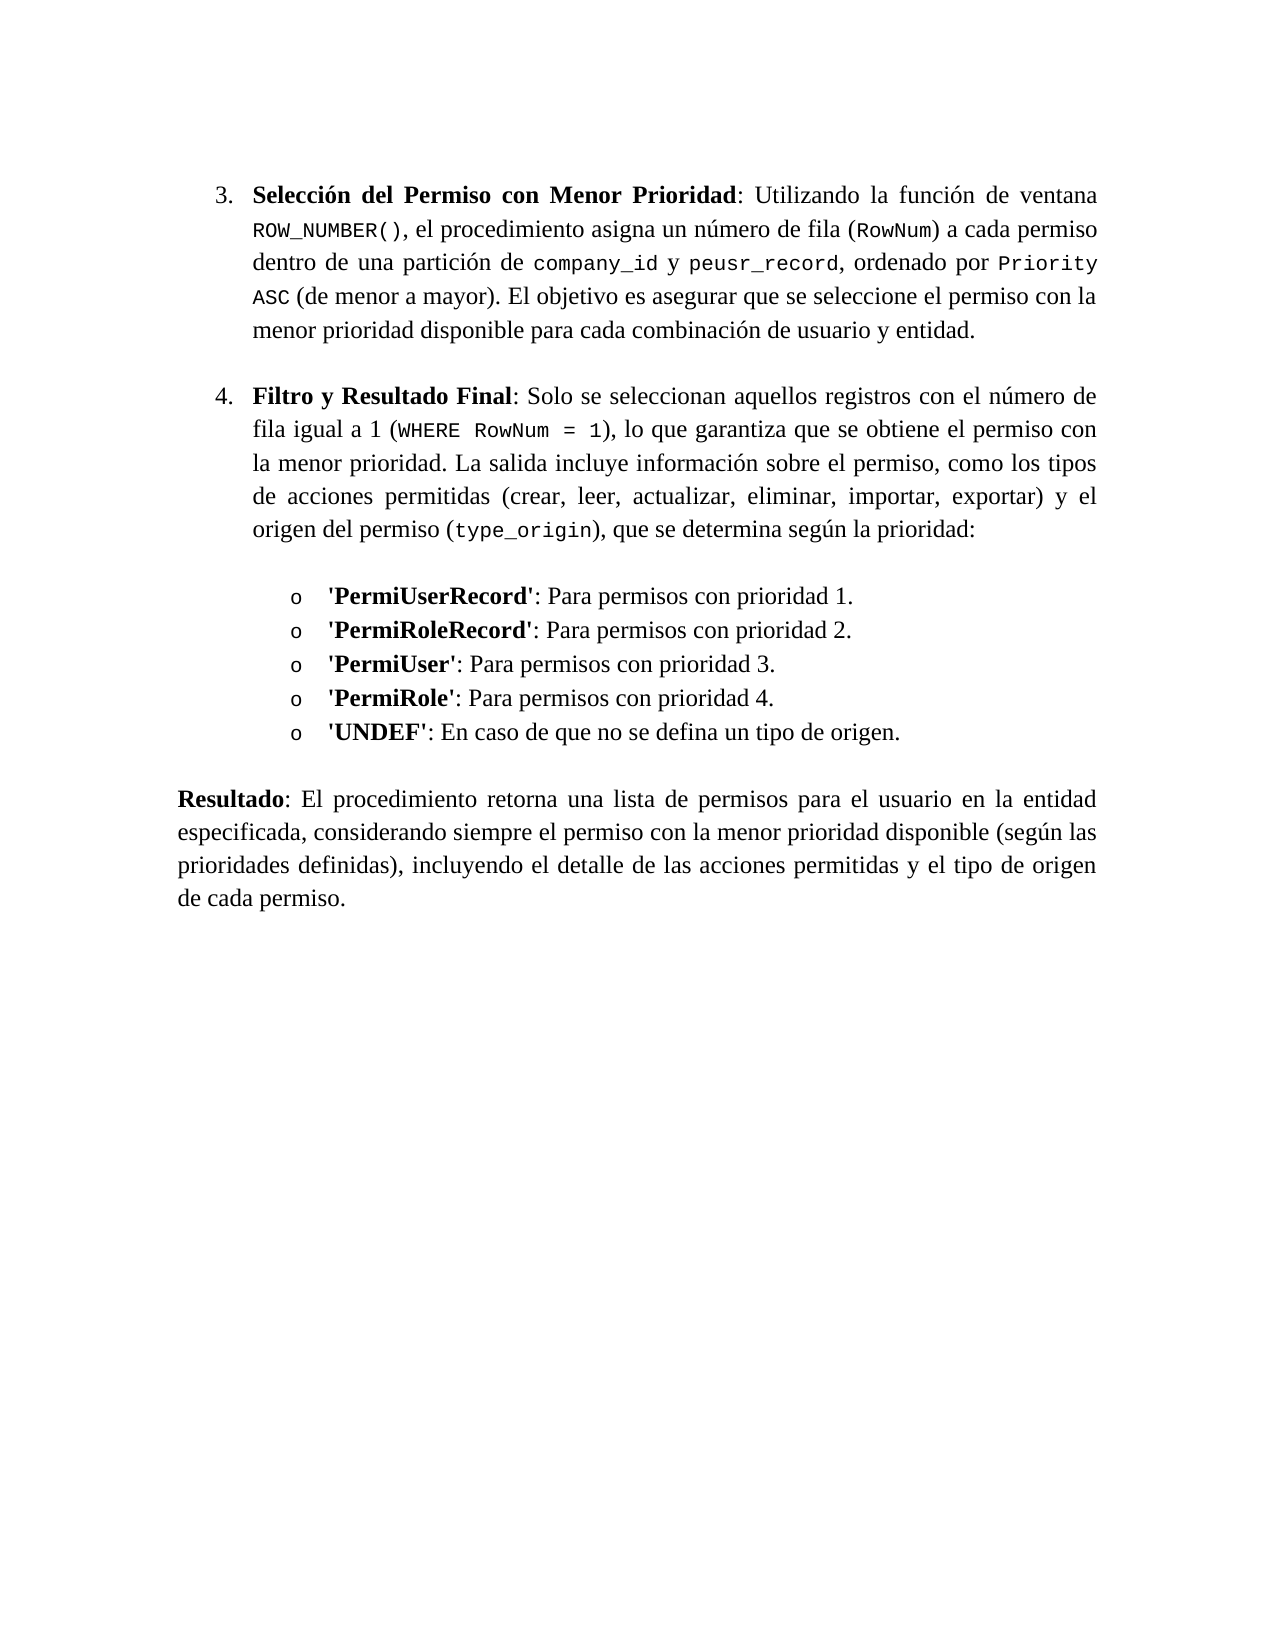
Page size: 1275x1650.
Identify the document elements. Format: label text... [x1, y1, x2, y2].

list Selección del Permiso con Menor Prioridad: Utilizando la función de ventana ROW_NUMBER(), el procedimiento asigna un número de fila (RowNum) a cada permiso dentro de una partición de company_id y peusr_record, ordenado por Priority ASC (de menor a mayor). El objetivo es asegurar que se seleccione el permiso con la menor prioridad disponible para cada combinación de usuario y entidad. [215, 181, 1098, 344]
text Resultado: El procedimiento retorna una lista de permisos para el usuario en la entidad especificada, considerando siempre el permiso con la menor prioridad disponible (según las prioridades definidas), incluyendo el detalle de las acciones permitidas y el tipo de origen de cada permiso. [177, 784, 1098, 912]
list 'PermiUserRecord': Para permisos con prioridad 1. [290, 581, 1098, 611]
list 'UNDEF': En caso de que no se defina un tipo de origen. [290, 717, 1098, 747]
list 'PermiRole': Para permisos con prioridad 4. [290, 683, 1098, 713]
list 'PermiRoleRecord': Para permisos con prioridad 2. [290, 615, 1098, 645]
list 'PermiUser': Para permisos con prioridad 3. [290, 649, 1098, 679]
list Filtro y Resultado Final: Solo se seleccionan aquellos registros con el número de fila igual a 1 (WHERE RowNum = 1), lo que garantiza que se obtiene el permiso con la menor prioridad. La salida incluye información sobre el permiso, como los tipos de acciones permitidas (crear, leer, actualizar, eliminar, importar, exportar) y el origen del permiso (type_origin), que se determina según la prioridad: [215, 381, 1098, 544]
